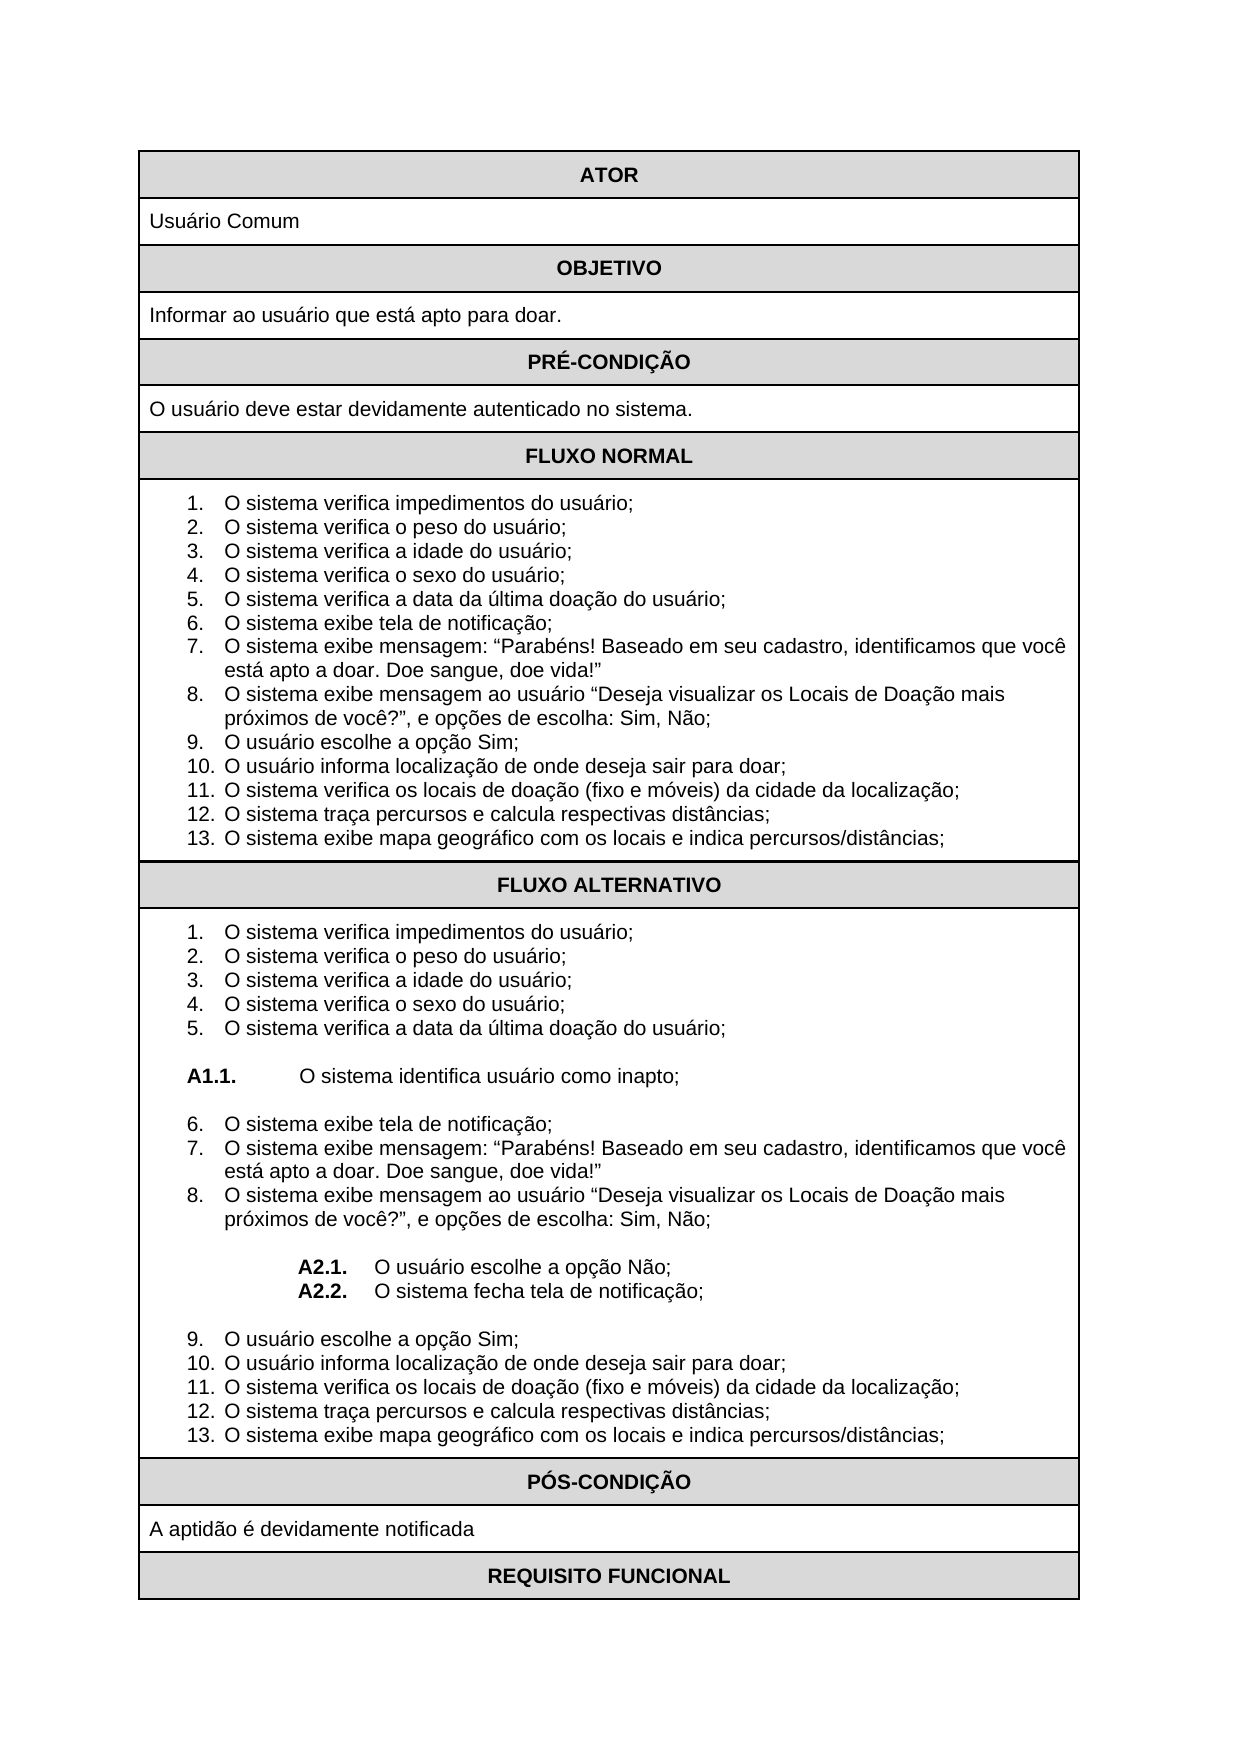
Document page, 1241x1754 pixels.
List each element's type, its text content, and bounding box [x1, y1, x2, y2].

table_cell Informar ao usuário que está apto para doar. [140, 293, 1078, 337]
table_cell PRÉ-CONDIÇÃO [140, 340, 1078, 384]
table_cell OBJETIVO [140, 246, 1078, 291]
table_cell REQUISITO FUNCIONAL [140, 1553, 1078, 1598]
table_cell ATOR [140, 152, 1078, 197]
table_cell FLUXO ALTERNATIVO [140, 863, 1078, 907]
table_cell O sistema verifica impedimentos do usuário; O sistema verifica o peso do usuário; O sistema verifica a idade do usuário; O sistema verifica o sexo do usuário; O sistema verifica a data da última doação do usuário; O sistema identifica usuário como inapto; O sistema exibe tela de notificação; O sistema exibe mensagem: “Parabéns! Baseado em seu cadastro, identificamos que você está apto a doar. Doe sangue, doe vida!” O sistema exibe mensagem ao usuário “Deseja visualizar os Locais de Doação mais próximos de você?”, e opções de escolha: Sim, Não; O usuário escolhe a opção Não; O sistema fecha tela de notificação; O usuário escolhe a opção Sim; O usuário informa localização de onde deseja sair para doar; O sistema verifica os locais de doação (fixo e móveis) da cidade da localização; O sistema traça percursos e calcula respectivas distâncias; O sistema exibe mapa geográfico com os locais e indica percursos/distâncias; [140, 909, 1078, 1457]
table_cell PÓS-CONDIÇÃO [140, 1459, 1078, 1504]
table_cell FLUXO NORMAL [140, 433, 1078, 478]
table_cell A aptidão é devidamente notificada [140, 1506, 1078, 1551]
table_cell O usuário deve estar devidamente autenticado no sistema. [140, 386, 1078, 431]
table_cell O sistema verifica impedimentos do usuário; O sistema verifica o peso do usuário; O sistema verifica a idade do usuário; O sistema verifica o sexo do usuário; O sistema verifica a data da última doação do usuário; O sistema exibe tela de notificação; O sistema exibe mensagem: “Parabéns! Baseado em seu cadastro, identificamos que você está apto a doar. Doe sangue, doe vida!” O sistema exibe mensagem ao usuário “Deseja visualizar os Locais de Doação mais próximos de você?”, e opções de escolha: Sim, Não; O usuário escolhe a opção Sim; O usuário informa localização de onde deseja sair para doar; O sistema verifica os locais de doação (fixo e móveis) da cidade da localização; O sistema traça percursos e calcula respectivas distâncias; O sistema exibe mapa geográfico com os locais e indica percursos/distâncias; [140, 480, 1078, 860]
table_cell Usuário Comum [140, 199, 1078, 244]
